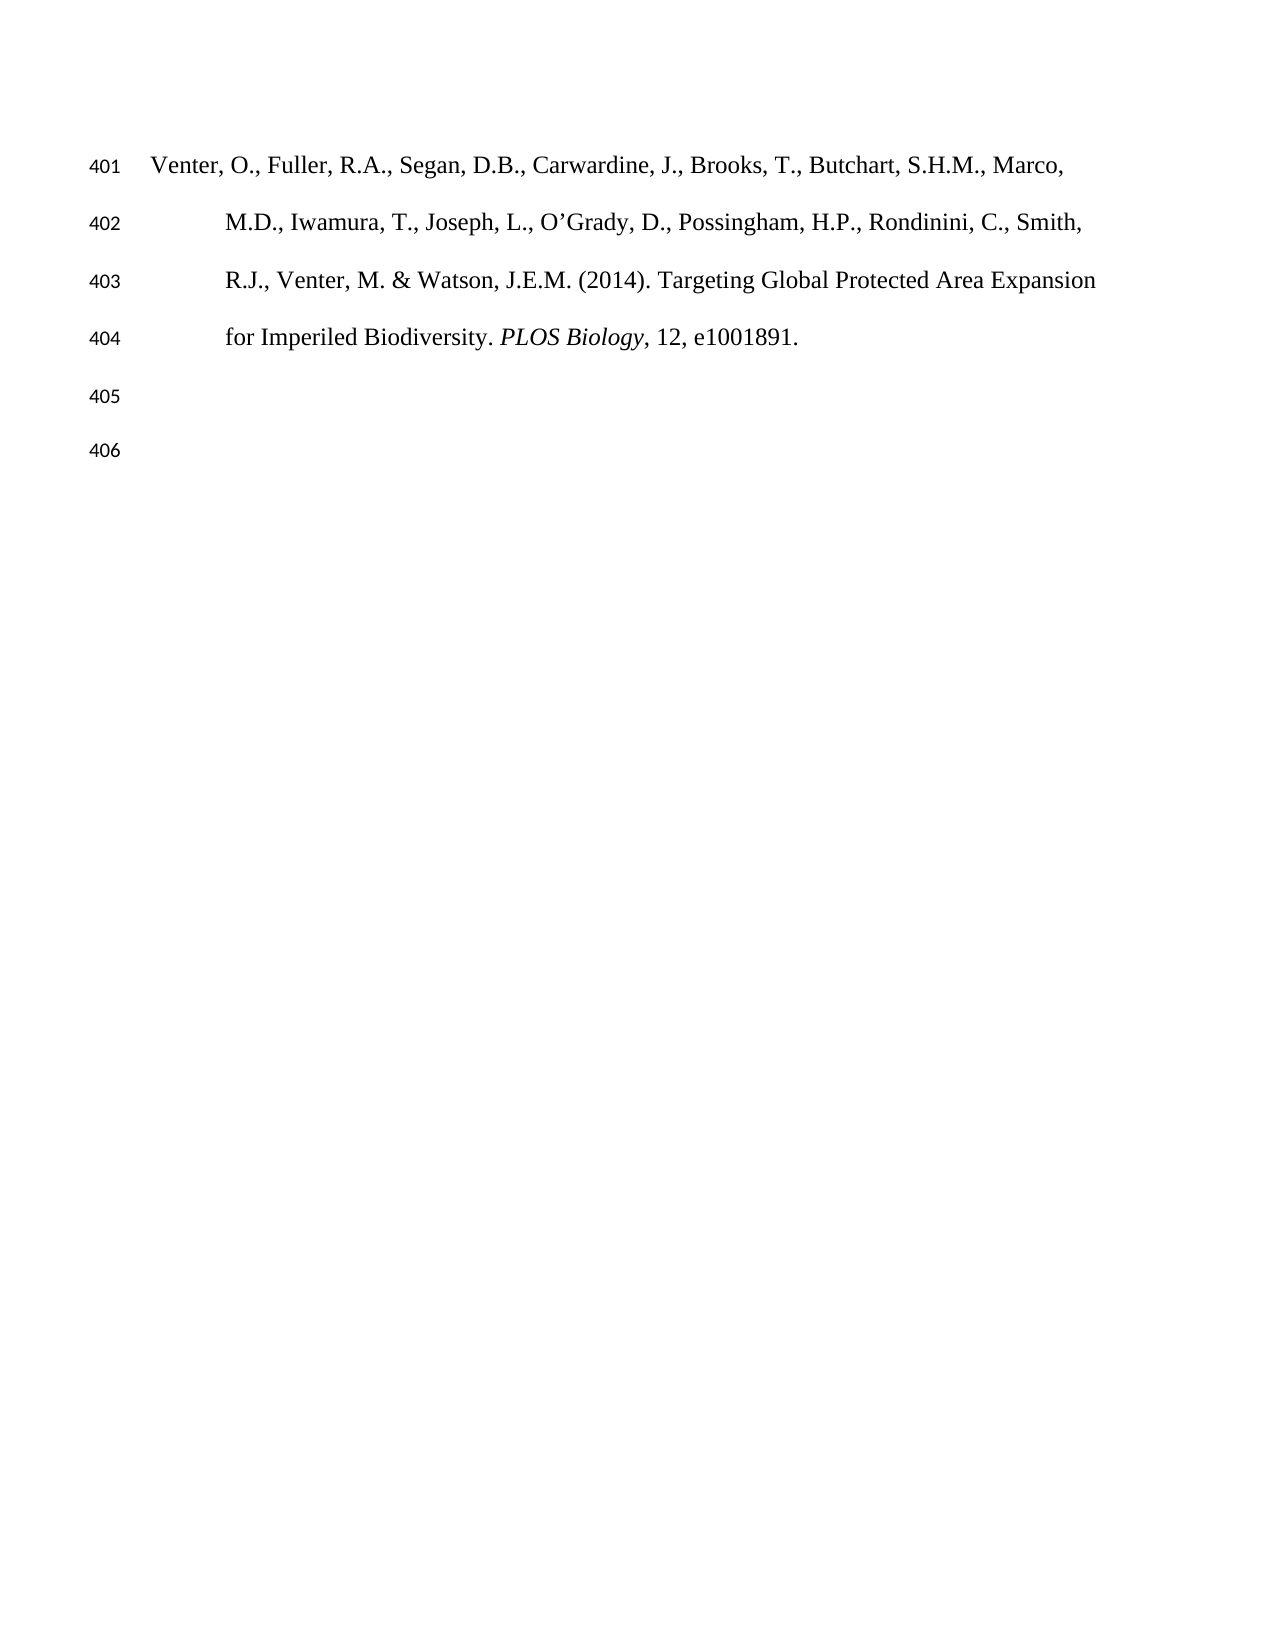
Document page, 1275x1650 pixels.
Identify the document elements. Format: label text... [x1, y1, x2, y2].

text Venter, O., Fuller, R.A., Segan, D.B., Carwardine, J., Brooks, T., Butchart, S.H.M., Marco, M.D., Iwamura, T., Joseph, L., O’Grady, D., Possingham, H.P., Rondinini, C., Smith, R.J., Venter, M. & Watson, J.E.M. (2014). Targeting Global Protected Area Expansion for Imperiled Biodiversity. PLOS Biology, 12, e1001891. [150, 150, 1125, 351]
